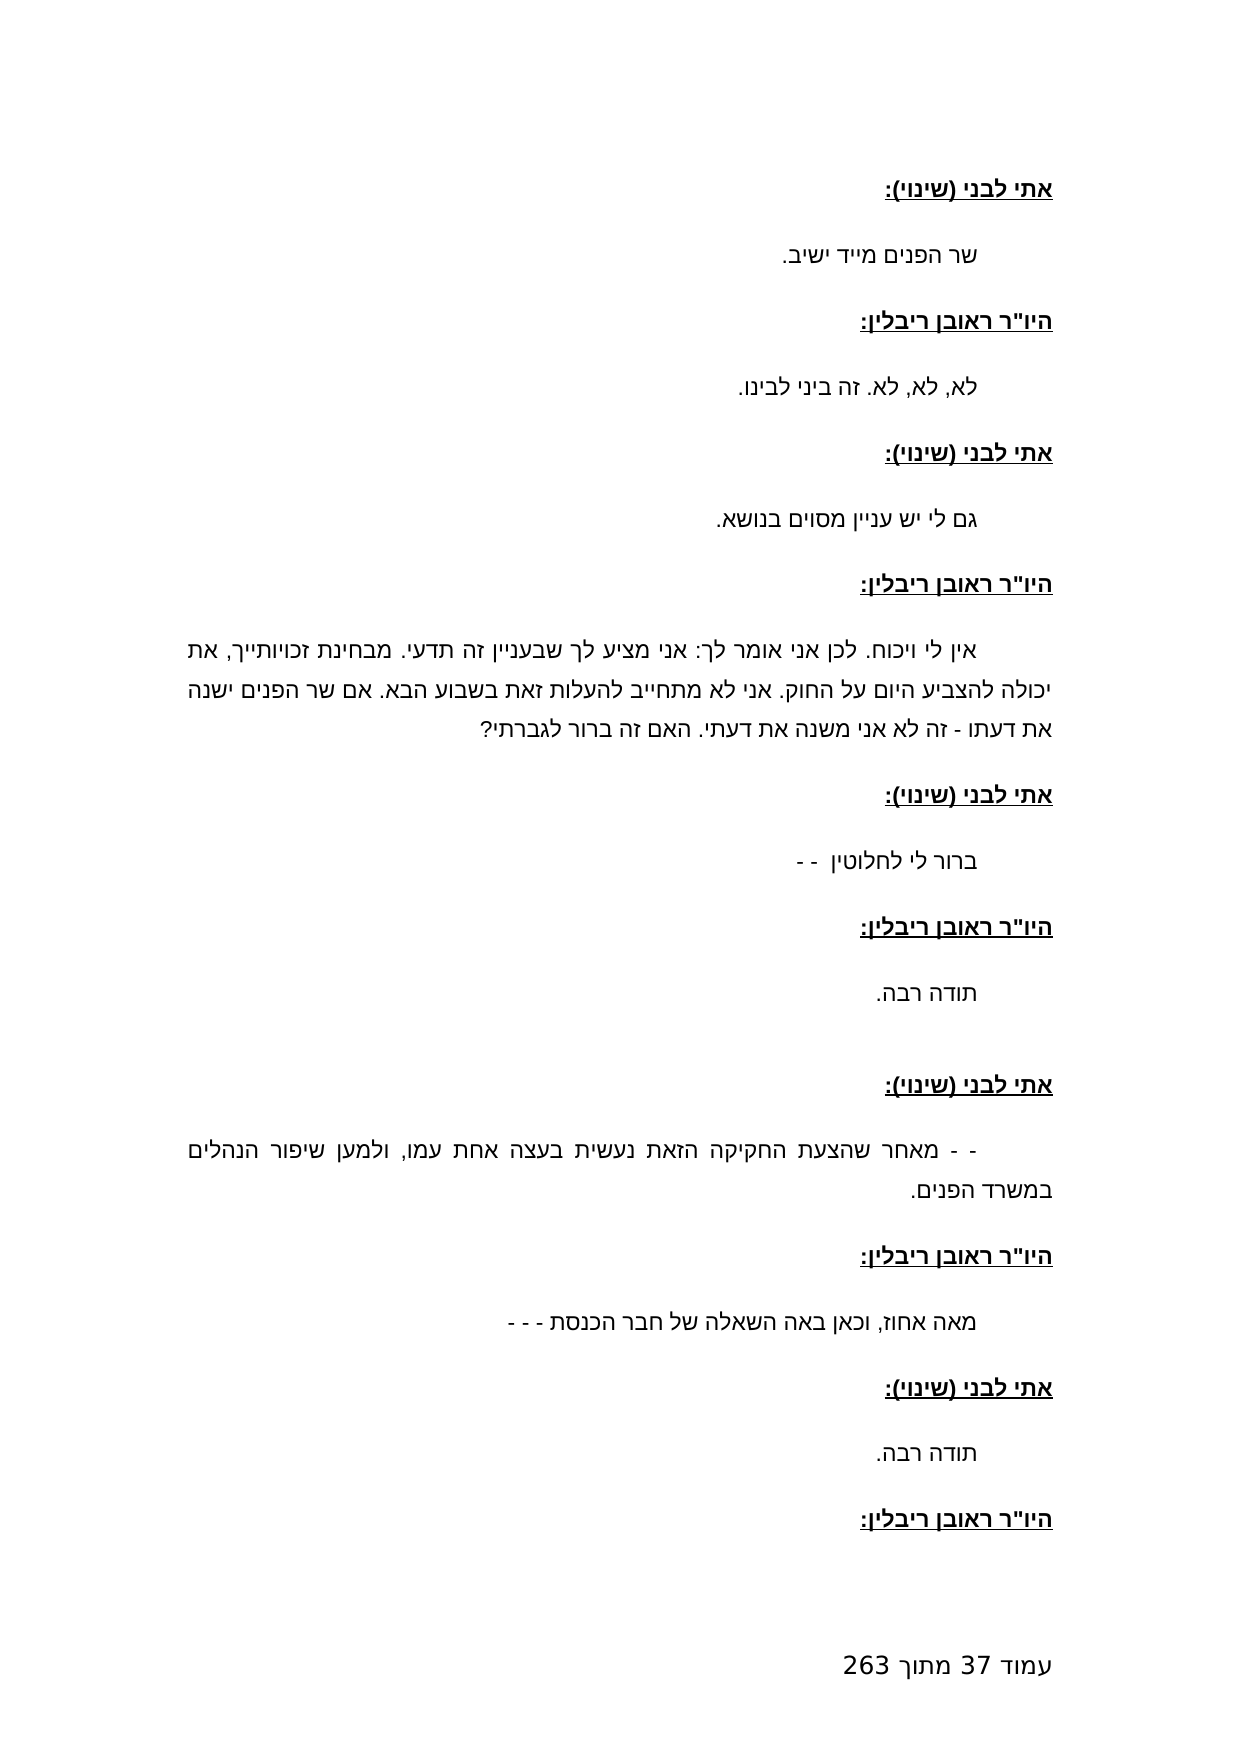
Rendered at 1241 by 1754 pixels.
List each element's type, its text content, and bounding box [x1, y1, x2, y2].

text אתי לבני (שינוי): [187, 756, 1053, 808]
text אתי לבני (שינוי): [187, 1045, 1053, 1098]
text שר הפנים מייד ישיב. [187, 242, 1053, 268]
text תודה רבה. [187, 979, 1053, 1006]
text היו"ר ראובן ריבלין: [187, 887, 1053, 940]
text ברור לי לחלוטין - - [187, 848, 1053, 874]
text תודה רבה. [187, 1440, 1053, 1467]
text לא, לא, לא. זה ביני לבינו. [187, 374, 1053, 400]
text היו"ר ראובן ריבלין: [187, 545, 1053, 598]
text היו"ר ראובן ריבלין: [187, 1216, 1053, 1269]
text אין לי ויכוח. לכן אני אומר לך: אני מציע לך שבעניין זה תדעי. מבחינת זכויותייך, את יכולה להצביע היום על החוק. אני לא מתחייב להעלות זאת בשבוע הבא. אם שר הפנים ישנה את דעתו - זה לא אני משנה את דעתי. האם זה ברור לגברתי? [187, 637, 1053, 742]
text - - מאחר שהצעת החקיקה הזאת נעשית בעצה אחת עמו, ולמען שיפור הנהלים במשרד הפנים. [187, 1137, 1053, 1203]
text היו"ר ראובן ריבלין: [187, 282, 1053, 334]
text אתי לבני (שינוי): [187, 413, 1053, 466]
text אתי לבני (שינוי): [187, 150, 1053, 203]
text מאה אחוז, וכאן באה השאלה של חבר הכנסת - - - [187, 1309, 1053, 1335]
text אתי לבני (שינוי): [187, 1348, 1053, 1401]
text היו"ר ראובן ריבלין: [187, 1480, 1053, 1532]
text גם לי יש עניין מסוים בנושא. [187, 506, 1053, 532]
